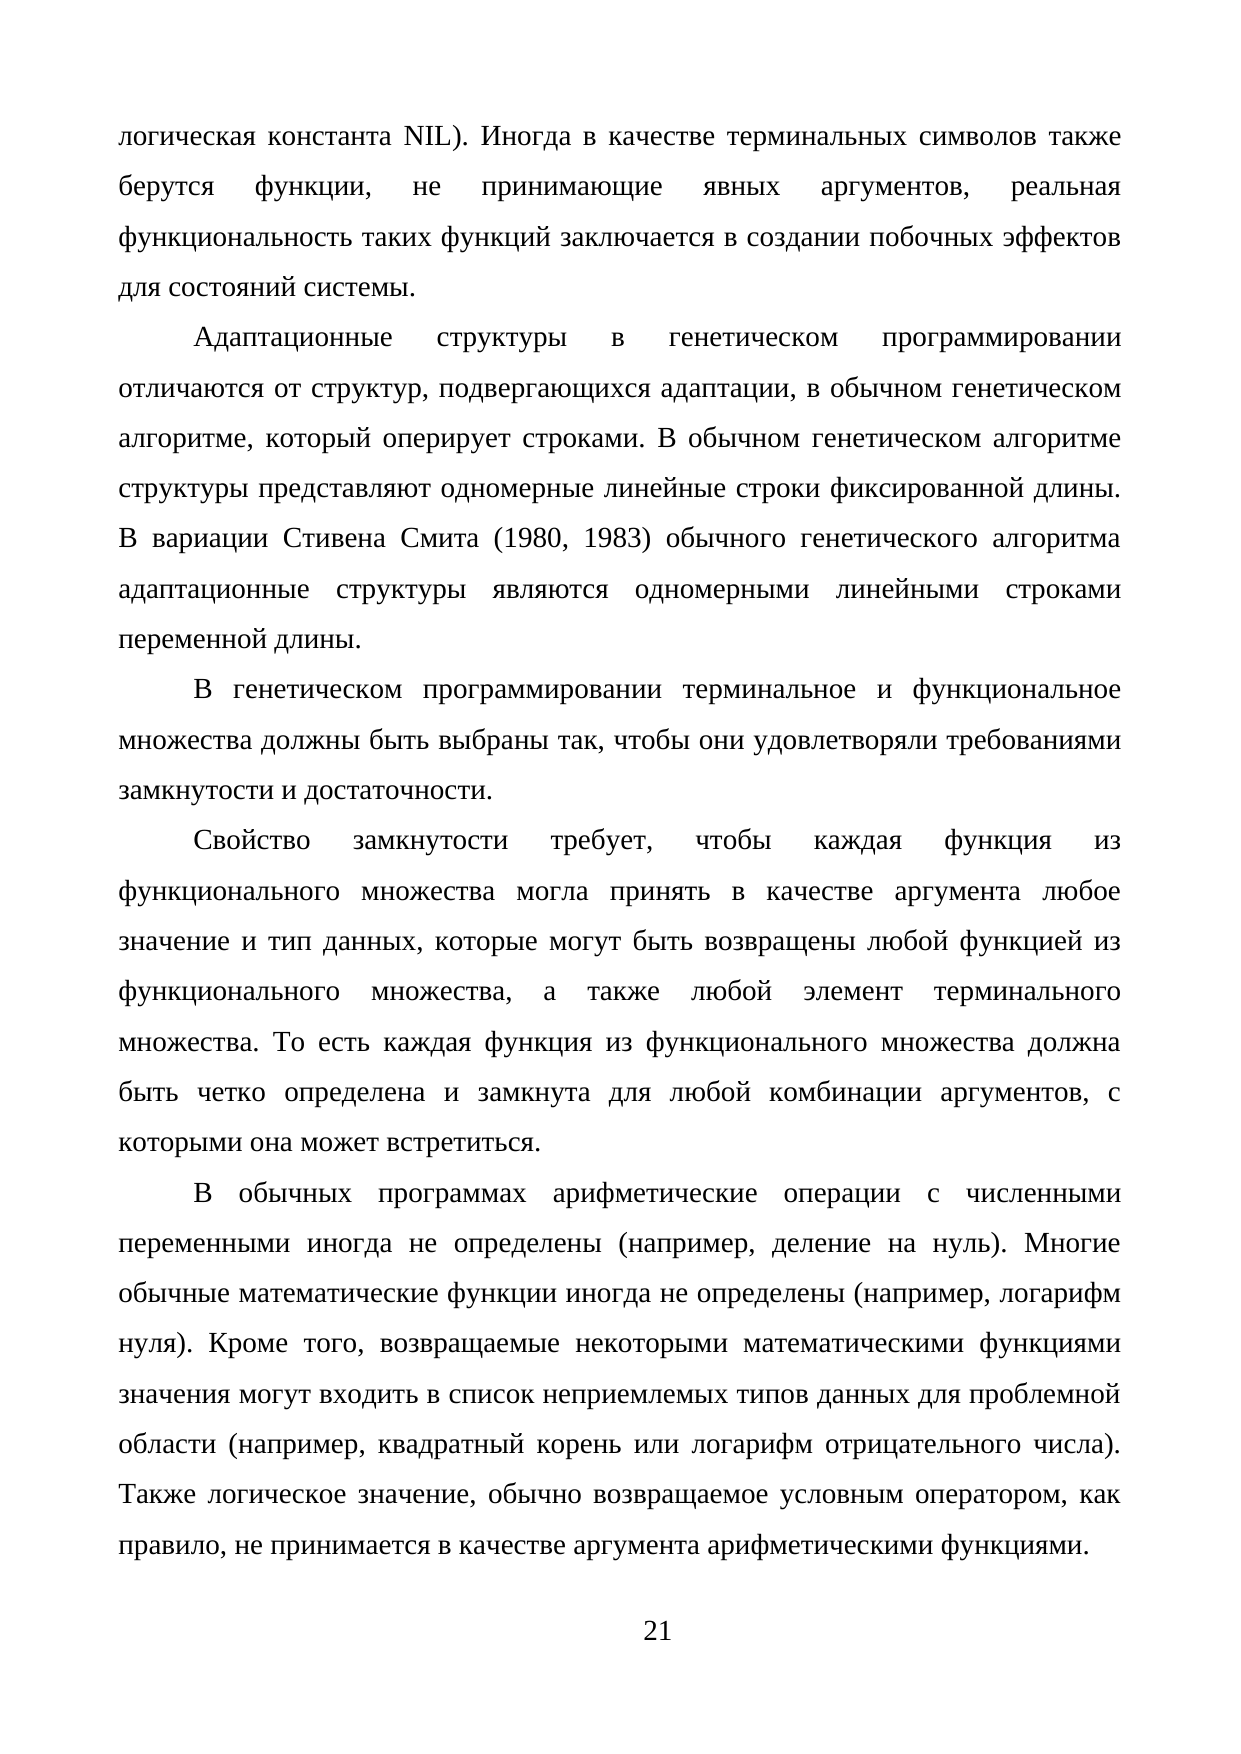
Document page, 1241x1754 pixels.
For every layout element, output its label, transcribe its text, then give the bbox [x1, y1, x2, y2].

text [118, 118, 1122, 303]
text Адаптационные структуры в генетическом программировании отличаются от структур, подвергающихся адаптации, в обычном генетическом алгоритме, который оперирует строками. В обычном генетическом алгоритме структуры представляют одномерные линейные строки фиксированной длины. В вариации Стивена Смита (1980, 1983) обычного генетического алгоритма адаптационные структуры являются одномерными линейными строками переменной длины. [118, 319, 1122, 655]
text В обычных программах арифметические операции с численными переменными иногда не определены (например, деление на нуль). Многие обычные математические функции иногда не определены (например, логарифм нуля). Кроме того, возвращаемые некоторыми математическими функциями значения могут входить в список неприемлемых типов данных для проблемной области (например, квадратный корень или логарифм отрицательного числа). Также логическое значение, обычно возвращаемое условным оператором, как правило, не принимается в качестве аргумента арифметическими функциями. [118, 1175, 1122, 1560]
text Свойство замкнутости требует, чтобы каждая функция из функционального множества могла принять в качестве аргумента любое значение и тип данных, которые могут быть возвращены любой функцией из функционального множества, а также любой элемент терминального множества. То есть каждая функция из функционального множества должна быть четко определена и замкнута для любой комбинации аргументов, с которыми она может встретиться. [118, 822, 1122, 1158]
text В генетическом программировании терминальное и функциональное множества должны быть выбраны так, чтобы они удовлетворяли требованиями замкнутости и достаточности. [118, 672, 1122, 806]
